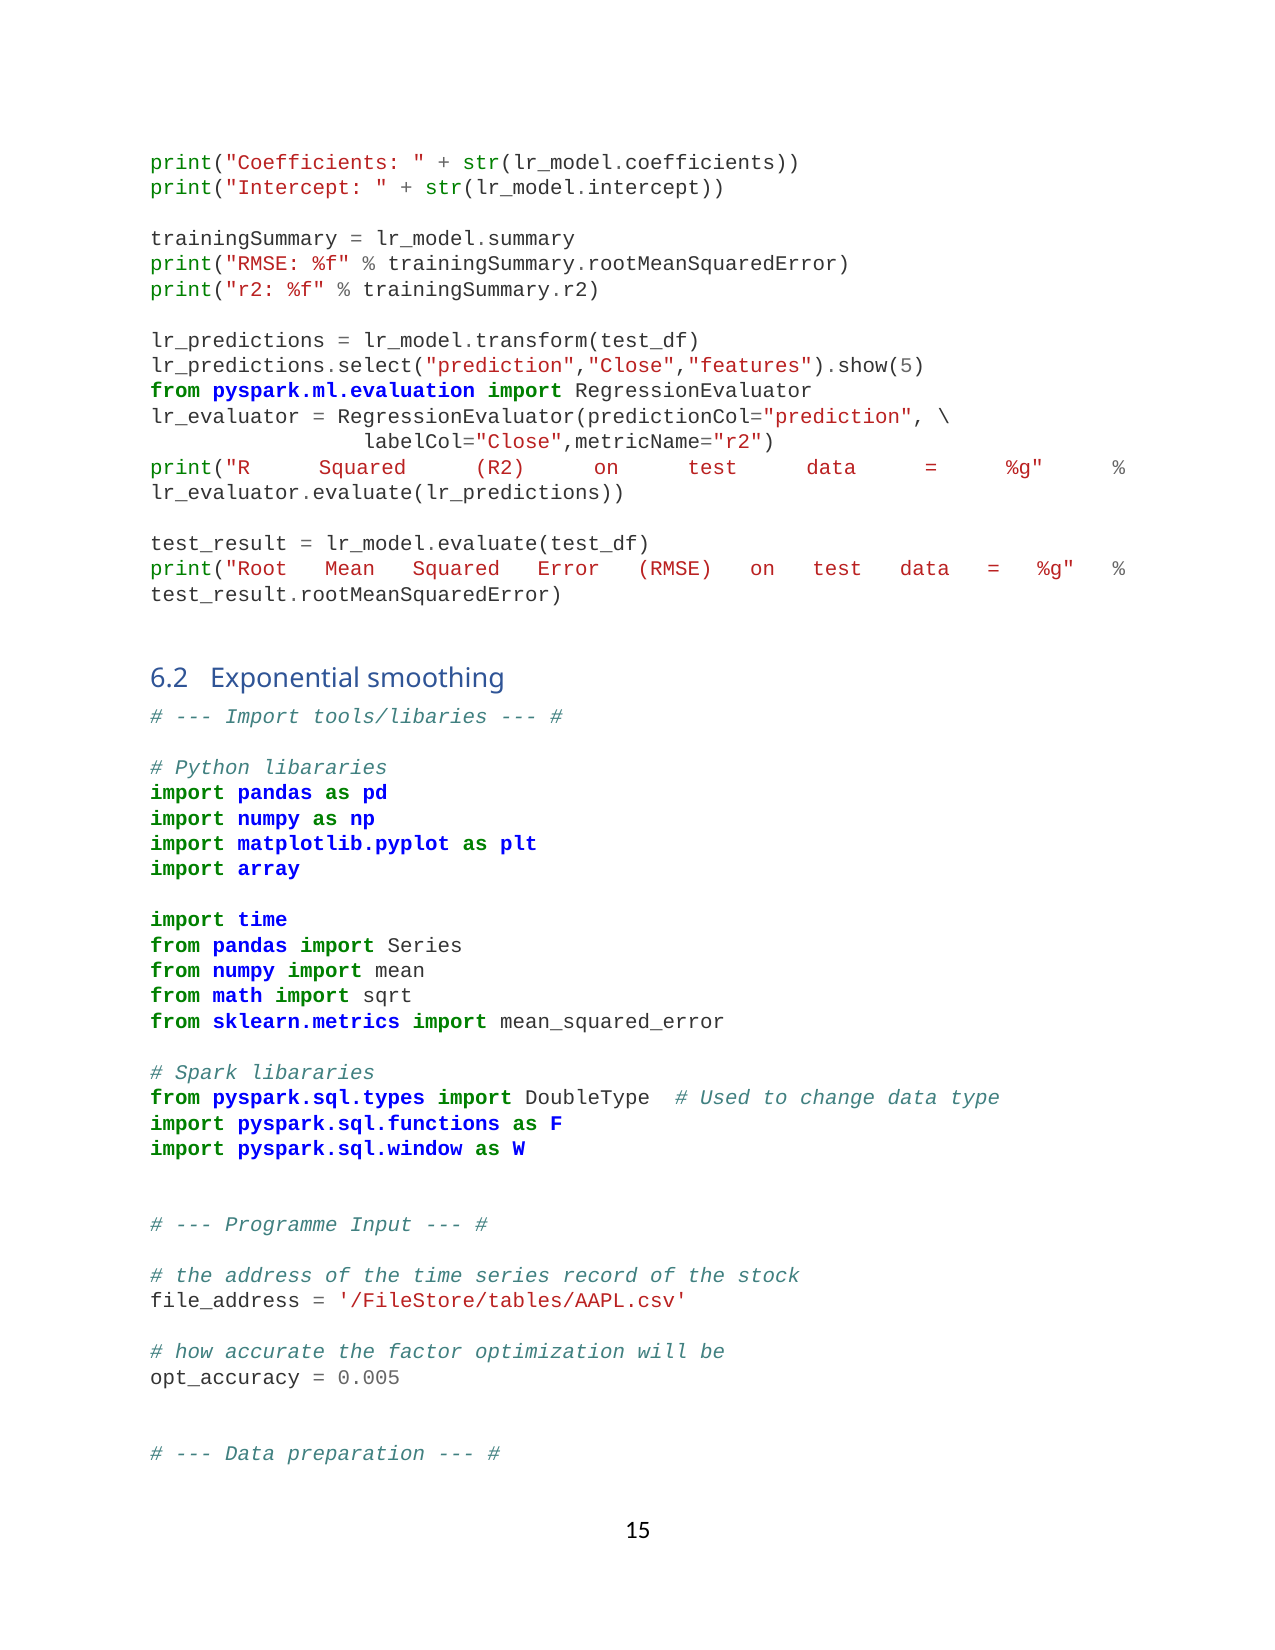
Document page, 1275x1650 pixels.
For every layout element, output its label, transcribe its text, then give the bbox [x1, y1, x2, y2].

text # Spark libararies [150, 1060, 1125, 1085]
subtitle Exponential smoothing [150, 658, 1125, 695]
text print("Coefficients: " + str(lr_model.coefficients)) [150, 150, 1125, 175]
text import pyspark.sql.window as W [150, 1136, 1125, 1162]
text # --- Data preparation --- # [150, 1441, 1125, 1467]
text from pandas import Series [150, 933, 1125, 958]
text print("Intercept: " + str(lr_model.intercept)) [150, 175, 1125, 201]
text lr_predictions.select("prediction","Close","features").show(5) [150, 353, 1125, 379]
text import time [150, 907, 1125, 933]
text lr_evaluator = RegressionEvaluator(predictionCol="prediction", \ [150, 404, 1125, 429]
text print("r2: %f" % trainingSummary.r2) [150, 277, 1125, 302]
text opt_accuracy = 0.005 [150, 1365, 1125, 1390]
text from numpy import mean [150, 958, 1125, 984]
text # --- Programme Input --- # [150, 1212, 1125, 1238]
text print("RMSE: %f" % trainingSummary.rootMeanSquaredError) [150, 252, 1125, 277]
text from pyspark.sql.types import DoubleType # Used to change data type [150, 1085, 1125, 1111]
text # the address of the time series record of the stock [150, 1263, 1125, 1289]
text from sklearn.metrics import mean_squared_error [150, 1009, 1125, 1034]
text labelCol="Close",metricName="r2") [150, 429, 1125, 455]
text import pandas as pd [150, 780, 1125, 806]
text import matplotlib.pyplot as plt [150, 831, 1125, 857]
text import numpy as np [150, 806, 1125, 831]
text print("Root Mean Squared Error (RMSE) on test data = %g" % test_result.rootMeanSquaredError) [150, 557, 1125, 607]
text # --- Import tools/libaries --- # [150, 704, 1125, 729]
text import pyspark.sql.functions as F [150, 1111, 1125, 1136]
text from pyspark.ml.evaluation import RegressionEvaluator [150, 379, 1125, 404]
text file_address = '/FileStore/tables/AAPL.csv' [150, 1289, 1125, 1314]
text trainingSummary = lr_model.summary [150, 226, 1125, 252]
text test_result = lr_model.evaluate(test_df) [150, 531, 1125, 557]
text lr_predictions = lr_model.transform(test_df) [150, 328, 1125, 353]
text from math import sqrt [150, 984, 1125, 1009]
text import array [150, 857, 1125, 882]
text # Python libararies [150, 755, 1125, 780]
text # how accurate the factor optimization will be [150, 1339, 1125, 1365]
text print("R Squared (R2) on test data = %g" % lr_evaluator.evaluate(lr_predictions)) [150, 455, 1125, 506]
